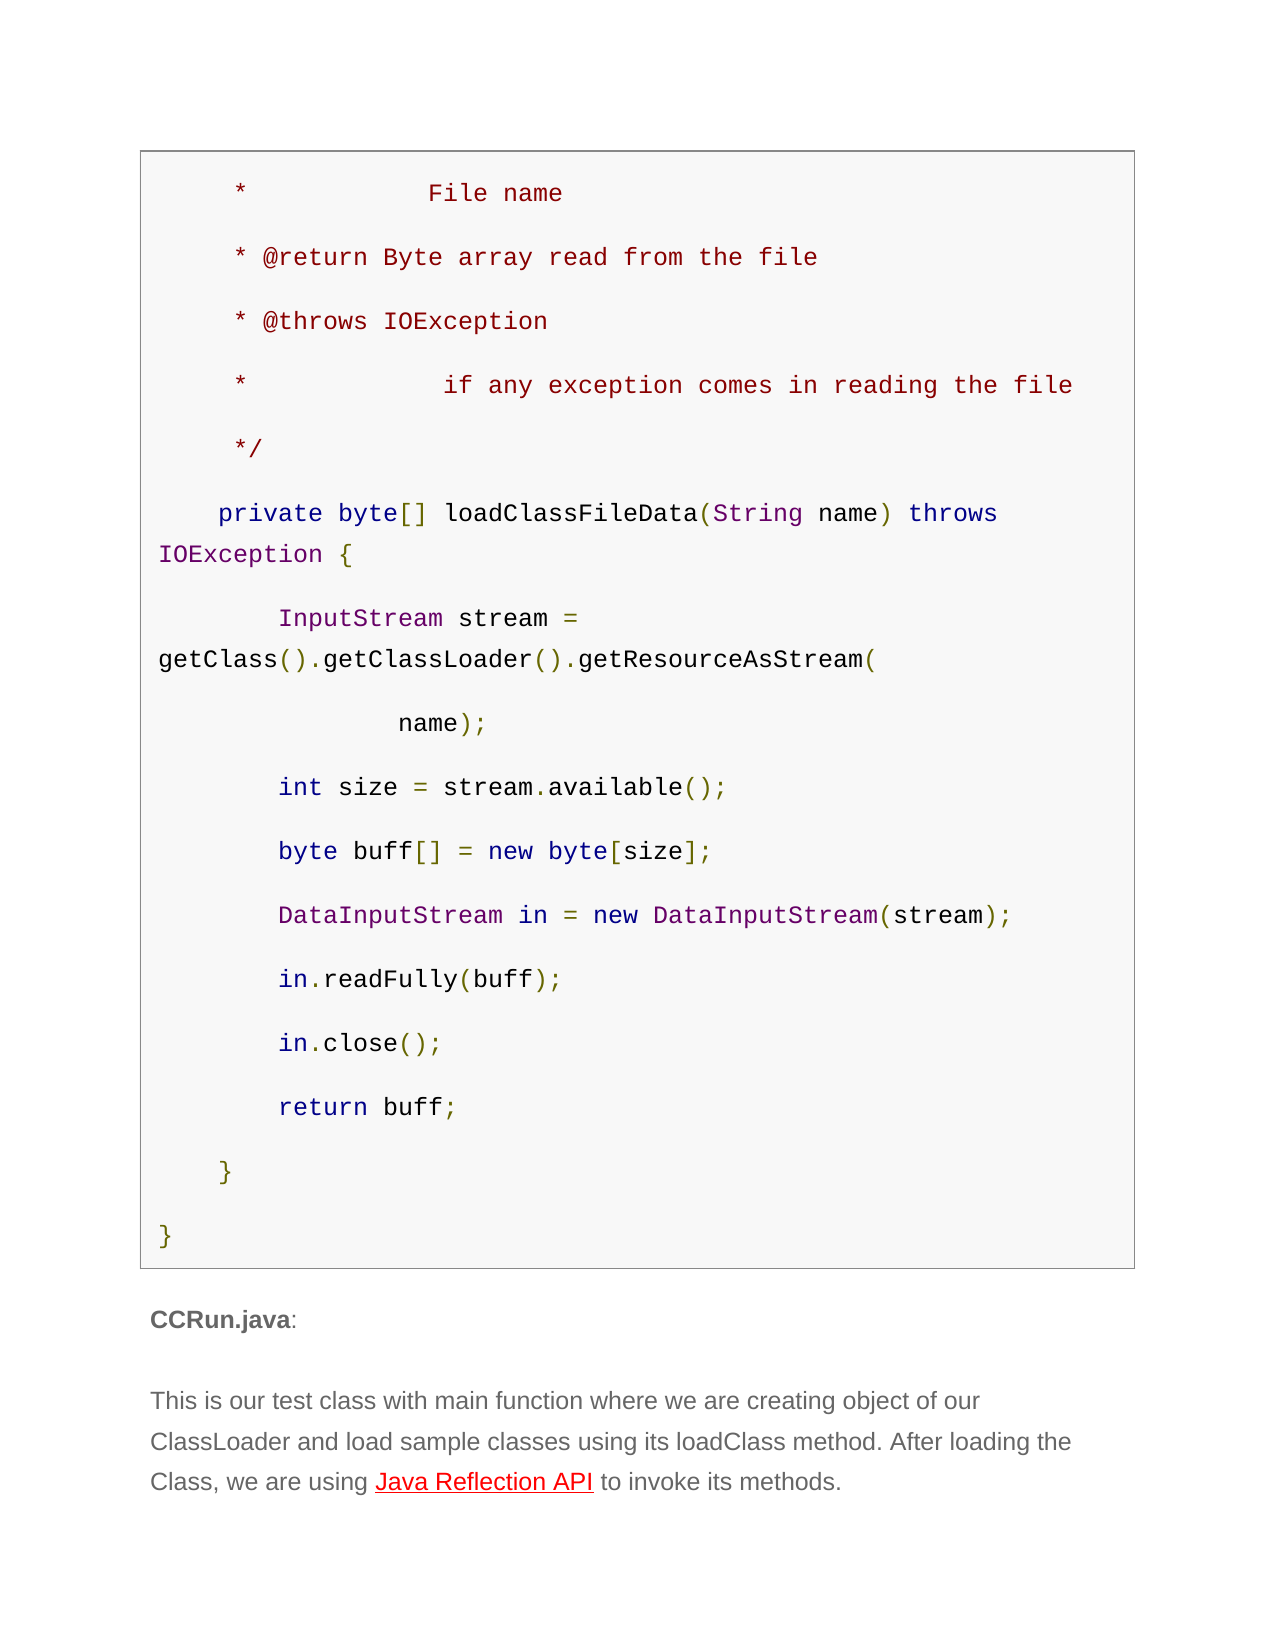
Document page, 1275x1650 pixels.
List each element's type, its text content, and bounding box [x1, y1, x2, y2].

text } [141, 1192, 1134, 1268]
text in.close(); [141, 1000, 1134, 1059]
text * if any exception comes in reading the file [141, 342, 1134, 401]
text private byte[] loadClassFileData(String name) throws IOException { [141, 470, 1134, 570]
text This is our test class with main function where we are creating object of our ClassLoader and load sample classes using its loadClass method. After loading the Class, we are using Java Reflection API to invoke its methods. [150, 1374, 1125, 1496]
text } [141, 1128, 1134, 1187]
text */ [141, 406, 1134, 465]
text InputStream stream = getClass().getClassLoader().getResourceAsStream( [141, 575, 1134, 674]
text byte buff[] = new byte[size]; [141, 808, 1134, 867]
text * File name [141, 152, 1134, 209]
text int size = stream.available(); [141, 744, 1134, 803]
text name); [141, 680, 1134, 738]
text in.readFully(buff); [141, 936, 1134, 995]
text * @return Byte array read from the file [141, 214, 1134, 273]
text * @throws IOException [141, 278, 1134, 337]
text return buff; [141, 1064, 1134, 1123]
text DataInputStream in = new DataInputStream(stream); [141, 872, 1134, 931]
text CCRun.java: [150, 1293, 1125, 1333]
